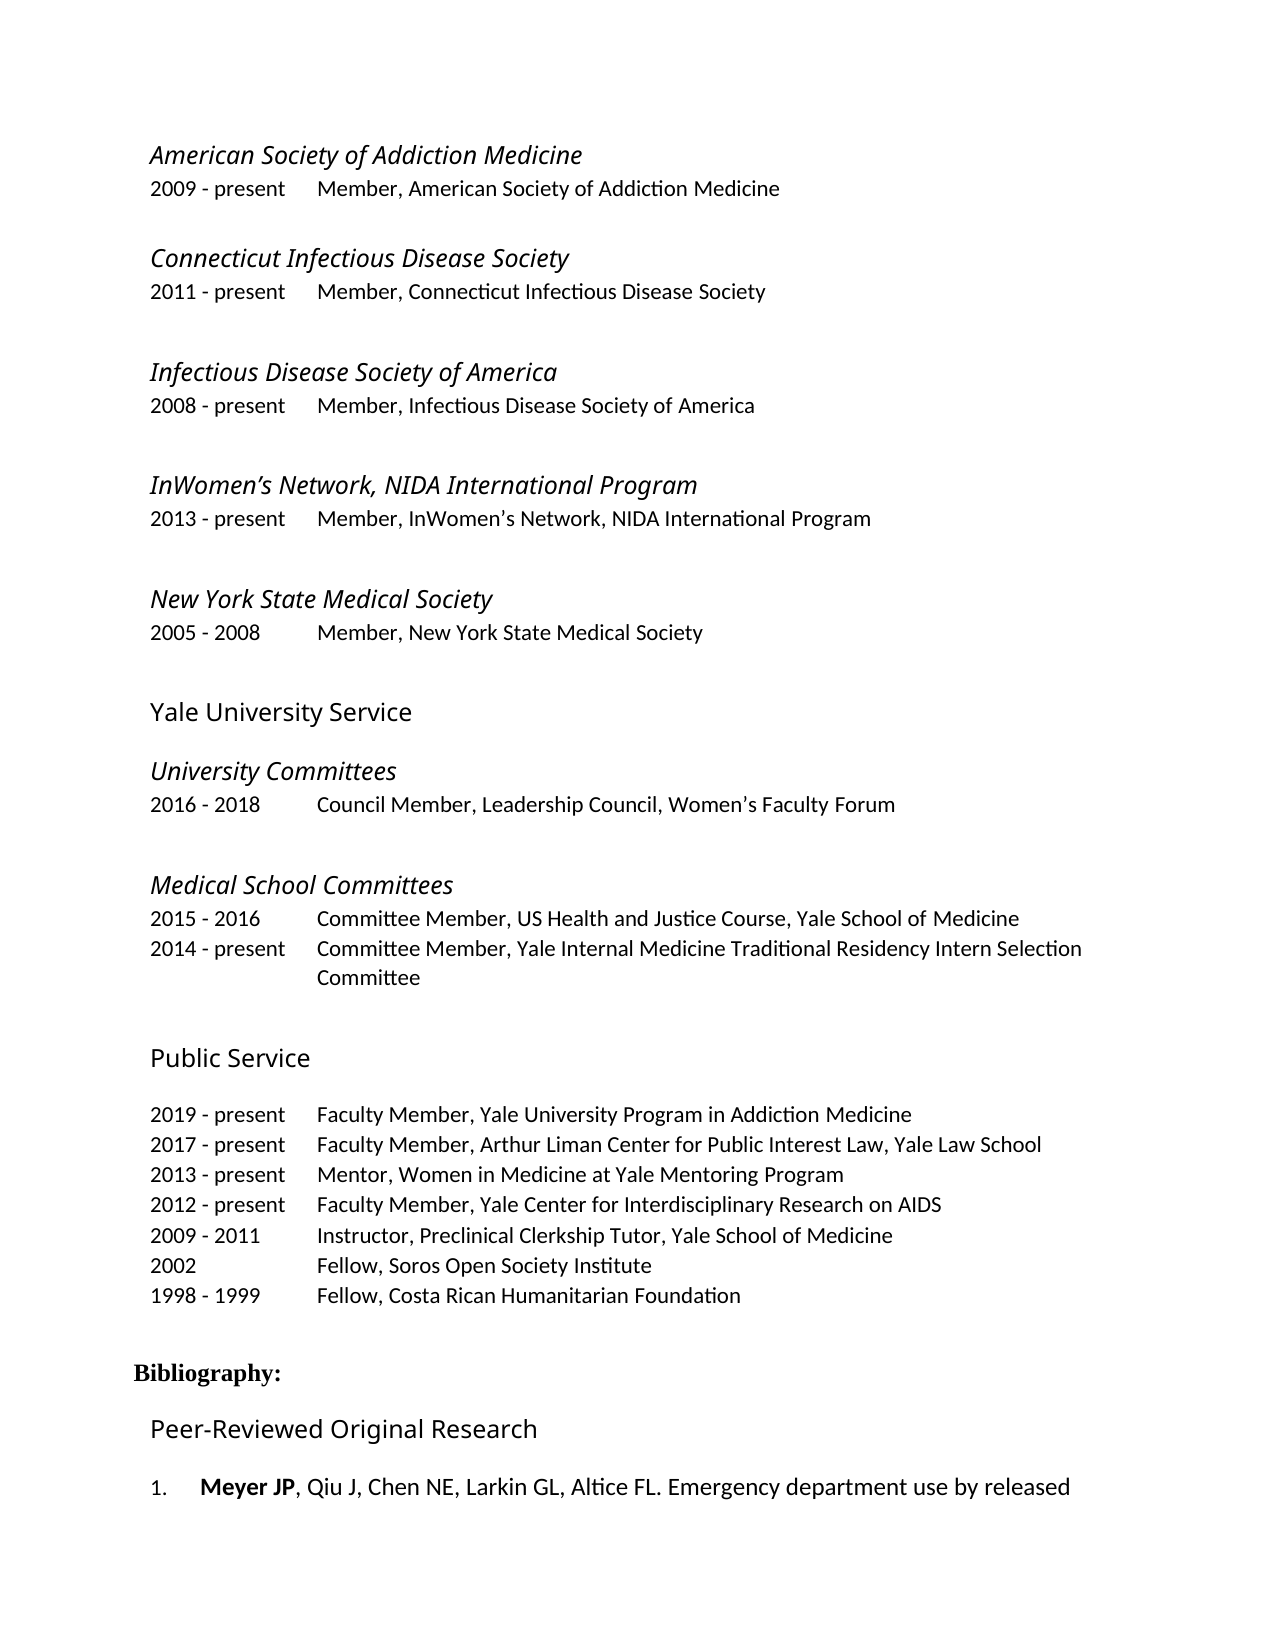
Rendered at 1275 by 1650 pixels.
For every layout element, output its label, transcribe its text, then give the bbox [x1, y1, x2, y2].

text 2019 - present Faculty Member, Yale University Program in Addiction Medicine [150, 1100, 1137, 1128]
text 2008 - present Member, Infectious Disease Society of America [150, 391, 1137, 419]
text 2005 - 2008 Member, New York State Medical Society [150, 618, 1137, 646]
text 2014 - present Committee Member, Yale Internal Medicine Traditional Residency Intern Selection Committee [150, 934, 1085, 992]
text New York State Medical Society [150, 581, 1137, 615]
text 2011 - present Member, Connecticut Infectious Disease Society [150, 277, 1137, 306]
text 2009 - present Member, American Society of Addiction Medicine [150, 174, 1137, 202]
text Infectious Disease Society of America [150, 354, 1137, 388]
text 2016 - 2018 Council Member, Leadership Council, Women’s Faculty Forum [150, 790, 1137, 818]
text 1998 - 1999 Fellow, Costa Rican Humanitarian Foundation [150, 1281, 1137, 1309]
text 2017 - present Faculty Member, Arthur Liman Center for Public Interest Law, Yale Law School 2013 - present Mentor, Women in Medicine at Yale Mentoring Program [150, 1130, 1043, 1188]
text 2015 - 2016 Committee Member, US Health and Justice Course, Yale School of Medicine [150, 904, 1137, 932]
text 2013 - present Member, InWomen’s Network, NIDA International Program [150, 504, 1137, 532]
text University Committees [150, 754, 1137, 788]
text Connecticut Infectious Disease Society [150, 241, 1137, 275]
text 2012 - present Faculty Member, Yale Center for Interdisciplinary Research on AIDS 2009 - 2011 Instructor, Preclinical Clerkship Tutor, Yale School of Medicine 2002 Fellow, Soros Open Society Institute [150, 1191, 943, 1279]
subtitle Yale University Service [150, 695, 1137, 729]
subtitle Bibliography: [133, 1358, 1137, 1387]
text Medical School Committees [150, 867, 1137, 901]
text InWomen’s Network, NIDA International Program [150, 468, 1137, 502]
text American Society of Addiction Medicine [150, 137, 1137, 172]
subtitle Peer-Reviewed Original Research [150, 1412, 1137, 1446]
subtitle Public Service [150, 1041, 1137, 1075]
